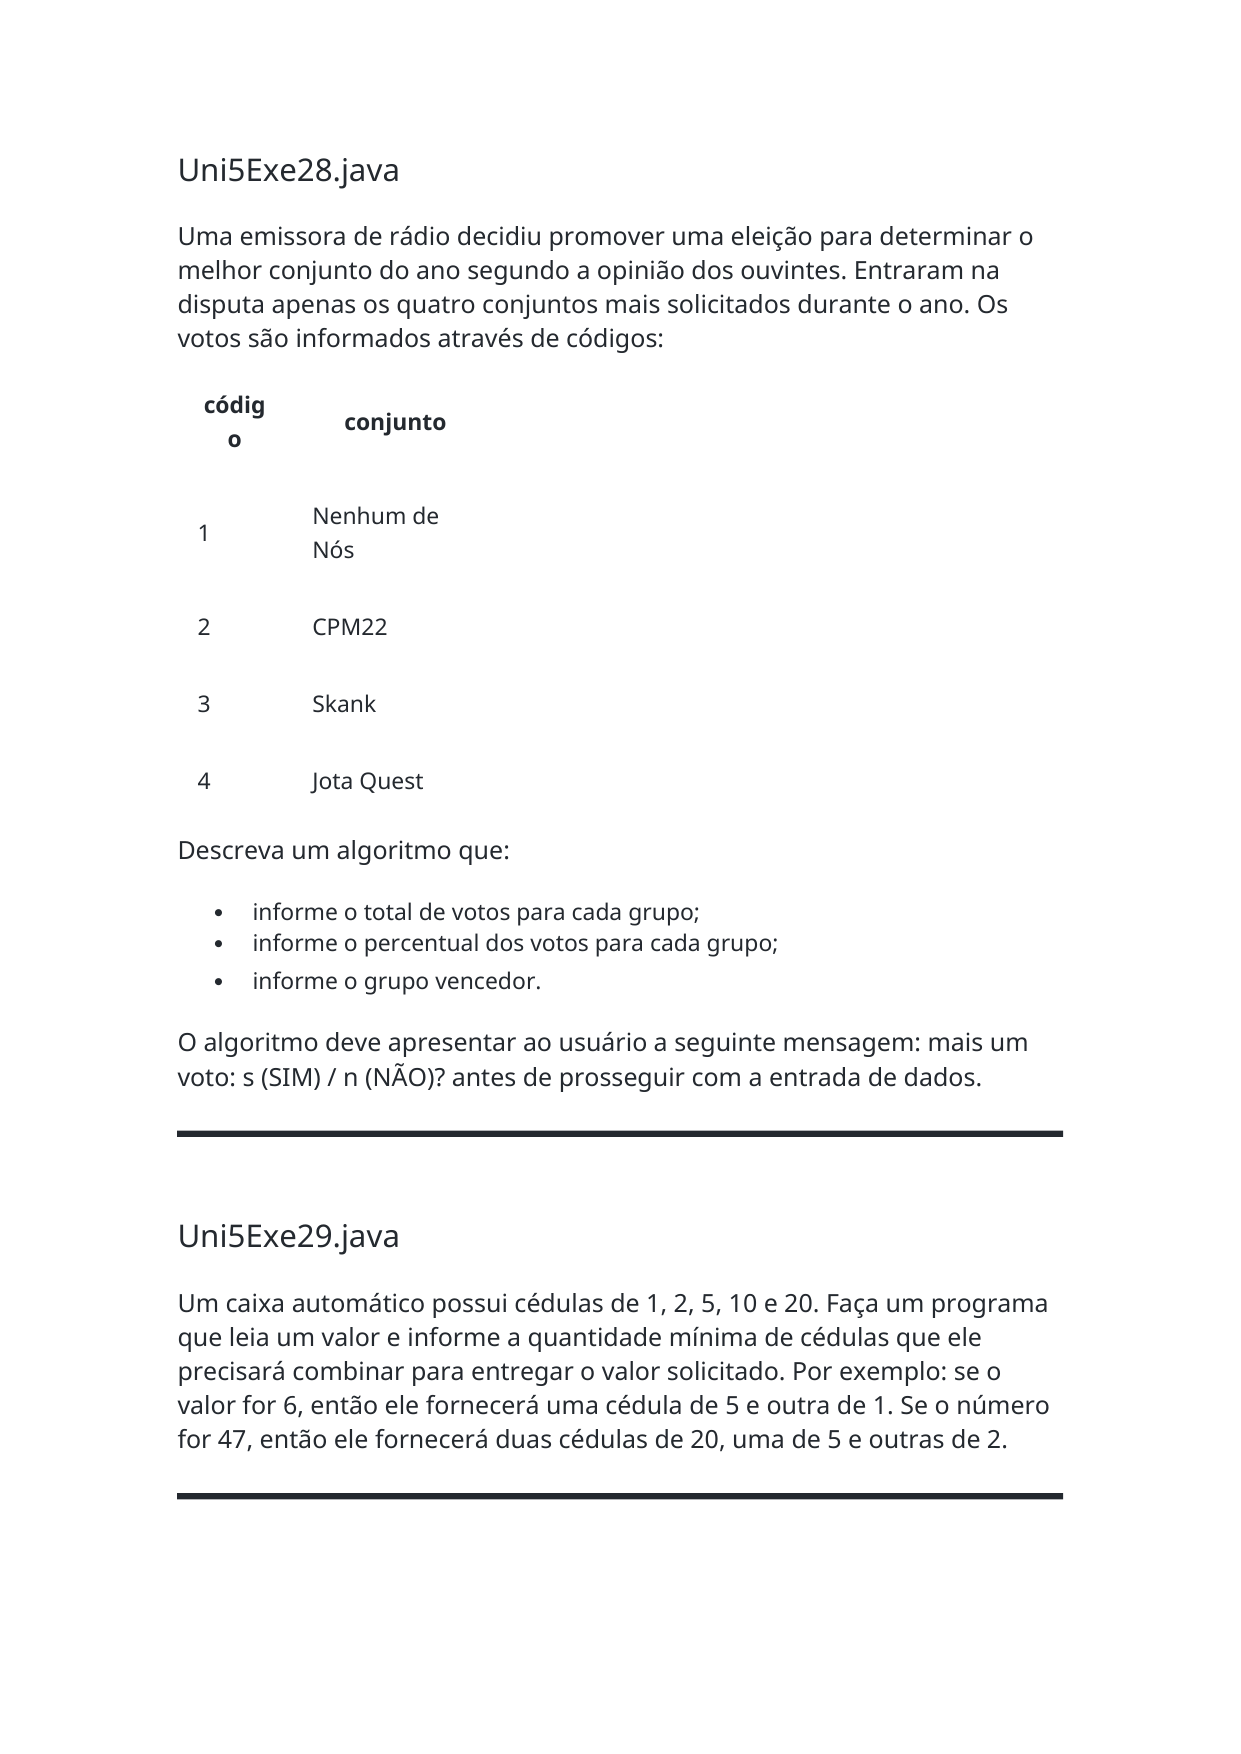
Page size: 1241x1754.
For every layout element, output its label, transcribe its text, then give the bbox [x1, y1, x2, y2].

text Uma emissora de rádio decidiu promover uma eleição para determinar o melhor conjunto do ano segundo a opinião dos ouvintes. Entraram na disputa apenas os quatro conjuntos mais solicitados durante o ano. Os votos são informados através de códigos: [177, 218, 1063, 355]
list informe o total de votos para cada grupo; [215, 896, 1063, 927]
table_cell CPM22 [292, 601, 498, 678]
table_cell 2 [177, 601, 292, 678]
table_cell Skank [292, 679, 498, 756]
table_header código [177, 380, 292, 491]
subtitle Uni5Exe28.java [177, 148, 1063, 190]
subtitle Uni5Exe29.java [177, 1214, 1063, 1257]
table_cell 4 [177, 756, 292, 833]
table_header conjunto [292, 380, 498, 491]
table_cell Nenhum de Nós [292, 491, 498, 601]
list informe o percentual dos votos para cada grupo; [215, 927, 1063, 958]
list informe o grupo vencedor. [215, 965, 1063, 996]
text O algoritmo deve apresentar ao usuário a seguinte mensagem: mais um voto: s (SIM) / n (NÃO)? antes de prosseguir com a entrada de dados. [177, 1025, 1063, 1093]
table_cell Jota Quest [292, 756, 498, 833]
table_cell 1 [177, 491, 292, 601]
text Um caixa automático possui cédulas de 1, 2, 5, 10 e 20. Faça um programa que leia um valor e informe a quantidade mínima de cédulas que ele precisará combinar para entregar o valor solicitado. Por exemplo: se o valor for 6, então ele fornecerá uma cédula de 5 e outra de 1. Se o número for 47, então ele fornecerá duas cédulas de 20, uma de 5 e outras de 2. [177, 1285, 1063, 1456]
table_cell 3 [177, 679, 292, 756]
text Descreva um algoritmo que: [177, 833, 1063, 867]
